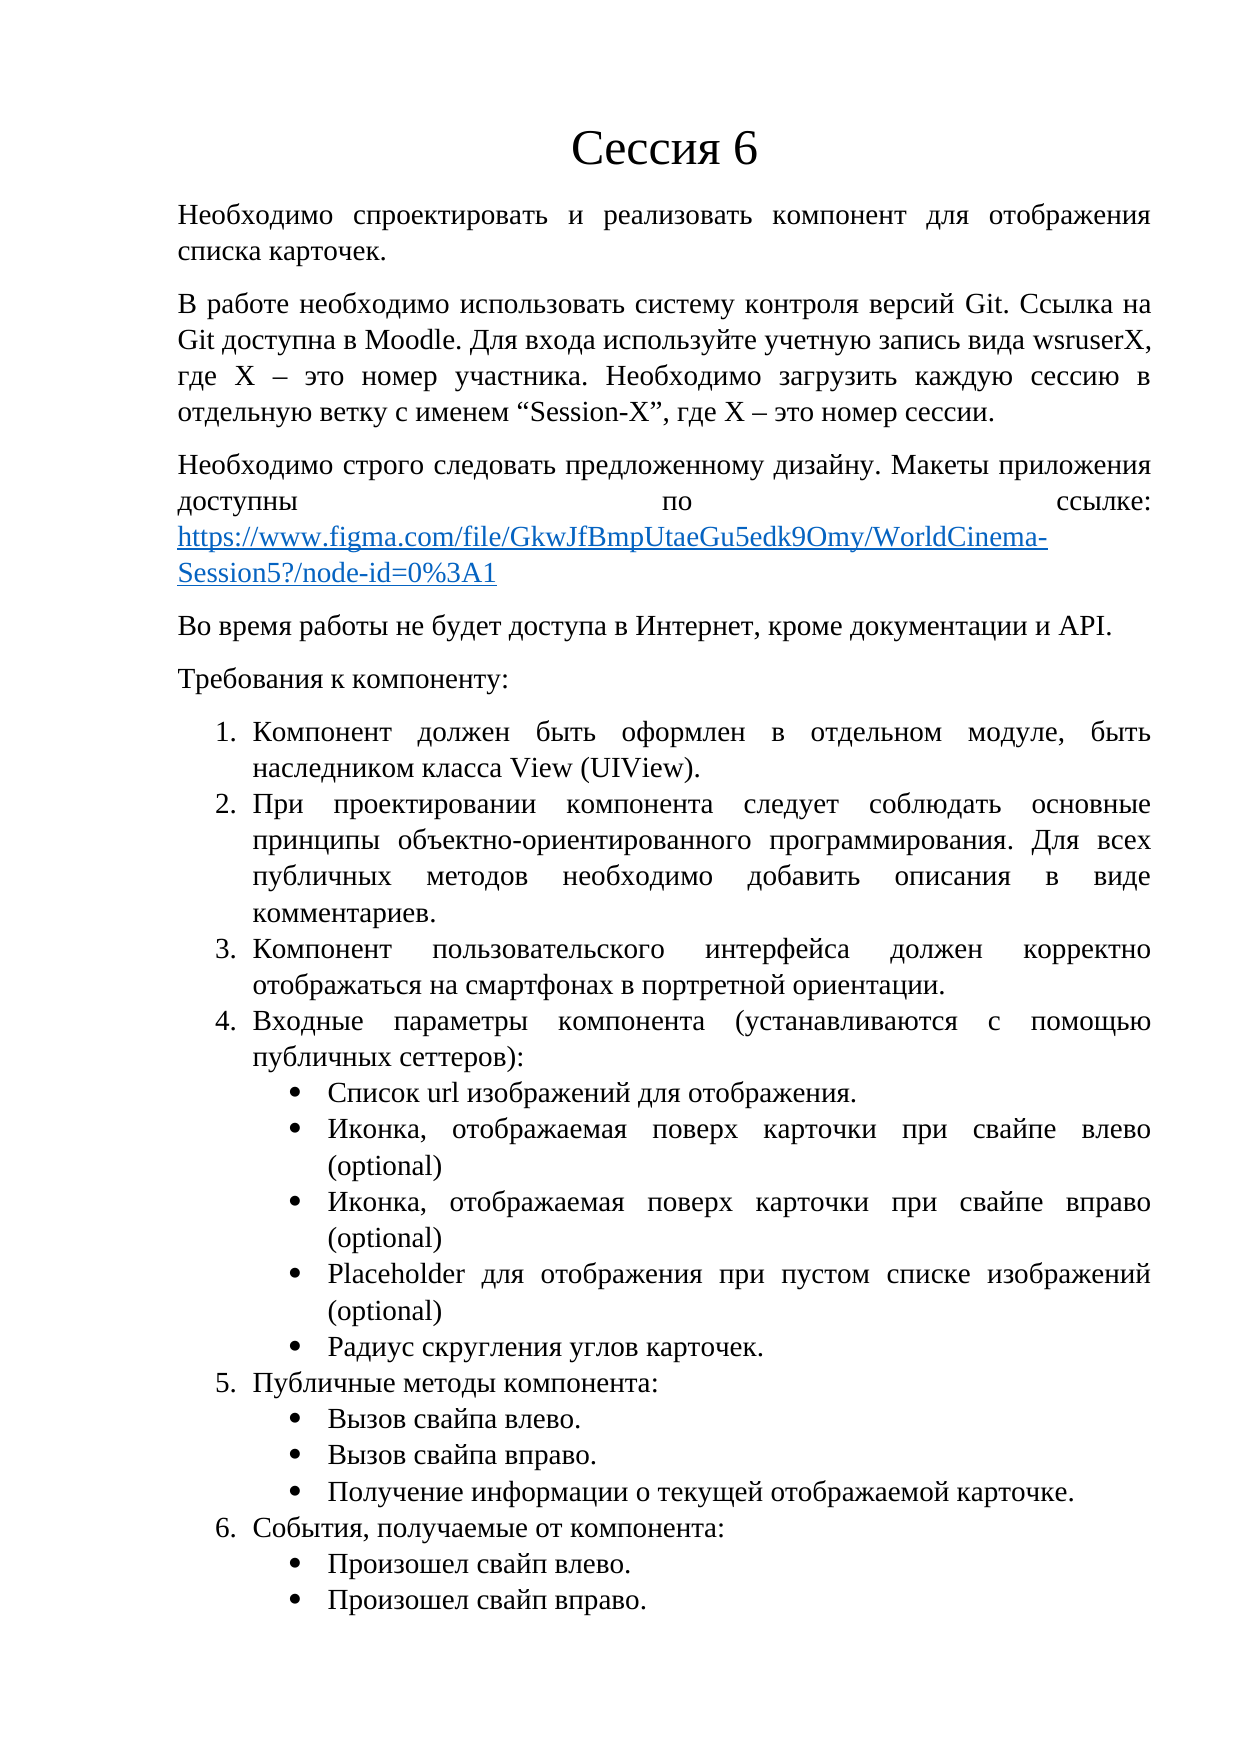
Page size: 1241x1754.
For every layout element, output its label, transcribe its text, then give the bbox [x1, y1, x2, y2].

list Публичные методы компонента: [215, 1365, 1152, 1399]
text Сессия 6 [177, 118, 1152, 176]
list Радиус скругления углов карточек. [290, 1329, 1152, 1362]
list Список url изображений для отображения. [290, 1075, 1152, 1109]
text В работе необходимо использовать систему контроля версий Git. Ссылка на Git доступна в Moodle. Для входа используйте учетную запись вида wsruserX, где Х – это номер участника. Необходимо загрузить каждую сессию в отдельную ветку с именем “Session-X”, где Х – это номер сессии. [177, 286, 1152, 428]
text Во время работы не будет доступа в Интернет, кроме документации и API. [177, 608, 1152, 642]
list Компонент пользовательского интерфейса должен корректно отображаться на смартфонах в портретной ориентации. [215, 931, 1152, 1001]
list Иконка, отображаемая поверх карточки при свайпе вправо (optional) [290, 1184, 1152, 1254]
text Необходимо строго следовать предложенному дизайну. Макеты приложения доступны по ссылке: https://www.figma.com/file/GkwJfBmpUtaeGu5edk9Omy/WorldCinema-Session5?/node-id=0%3A1 [177, 447, 1152, 589]
list Входные параметры компонента (устанавливаются с помощью публичных сеттеров): [215, 1003, 1152, 1073]
list Получение информации о текущей отображаемой карточке. [290, 1474, 1152, 1507]
list Произошел свайп вправо. [290, 1582, 1152, 1616]
list Вызов свайпа влево. [290, 1401, 1152, 1435]
list События, получаемые от компонента: [215, 1510, 1152, 1543]
list Иконка, отображаемая поверх карточки при свайпе влево (optional) [290, 1112, 1152, 1181]
list Произошел свайп влево. [290, 1546, 1152, 1580]
text Необходимо спроектировать и реализовать компонент для отображения списка карточек. [177, 197, 1152, 267]
list Компонент должен быть оформлен в отдельном модуле, быть наследником класса View (UIView). [215, 714, 1152, 784]
list При проектировании компонента следует соблюдать основные принципы объектно-ориентированного программирования. Для всех публичных методов необходимо добавить описания в виде комментариев. [215, 786, 1152, 928]
list Вызов свайпа вправо. [290, 1437, 1152, 1471]
text Требования к компоненту: [177, 661, 1152, 695]
list Placeholder для отображения при пустом списке изображений (optional) [290, 1256, 1152, 1326]
